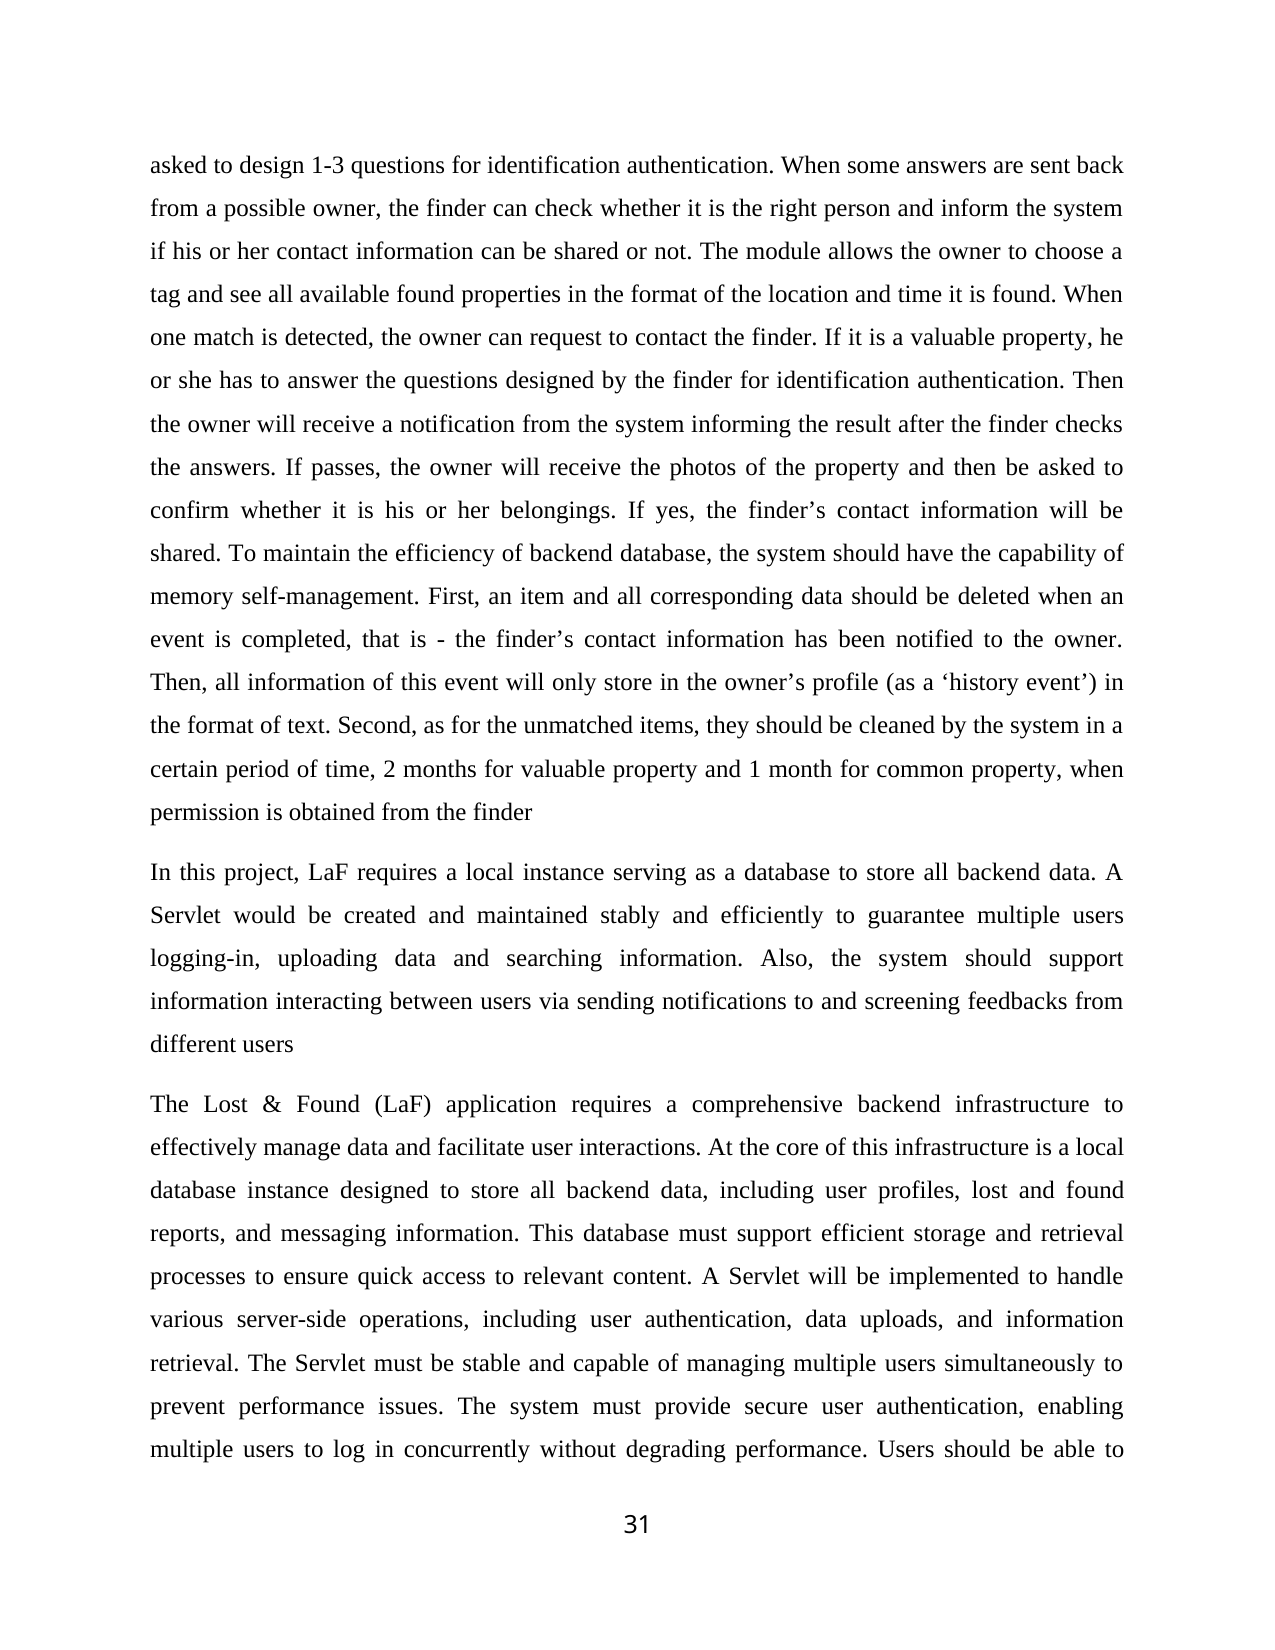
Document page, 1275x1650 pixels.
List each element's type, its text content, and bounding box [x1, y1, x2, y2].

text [150, 150, 1125, 826]
text In this project, LaF requires a local instance serving as a database to store all backend data. A Servlet would be created and maintained stably and efficiently to guarantee multiple users logging-in, uploading data and searching information. Also, the system should support information interacting between users via sending notifications to and screening feedbacks from different users [150, 857, 1125, 1058]
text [150, 1089, 1125, 1463]
